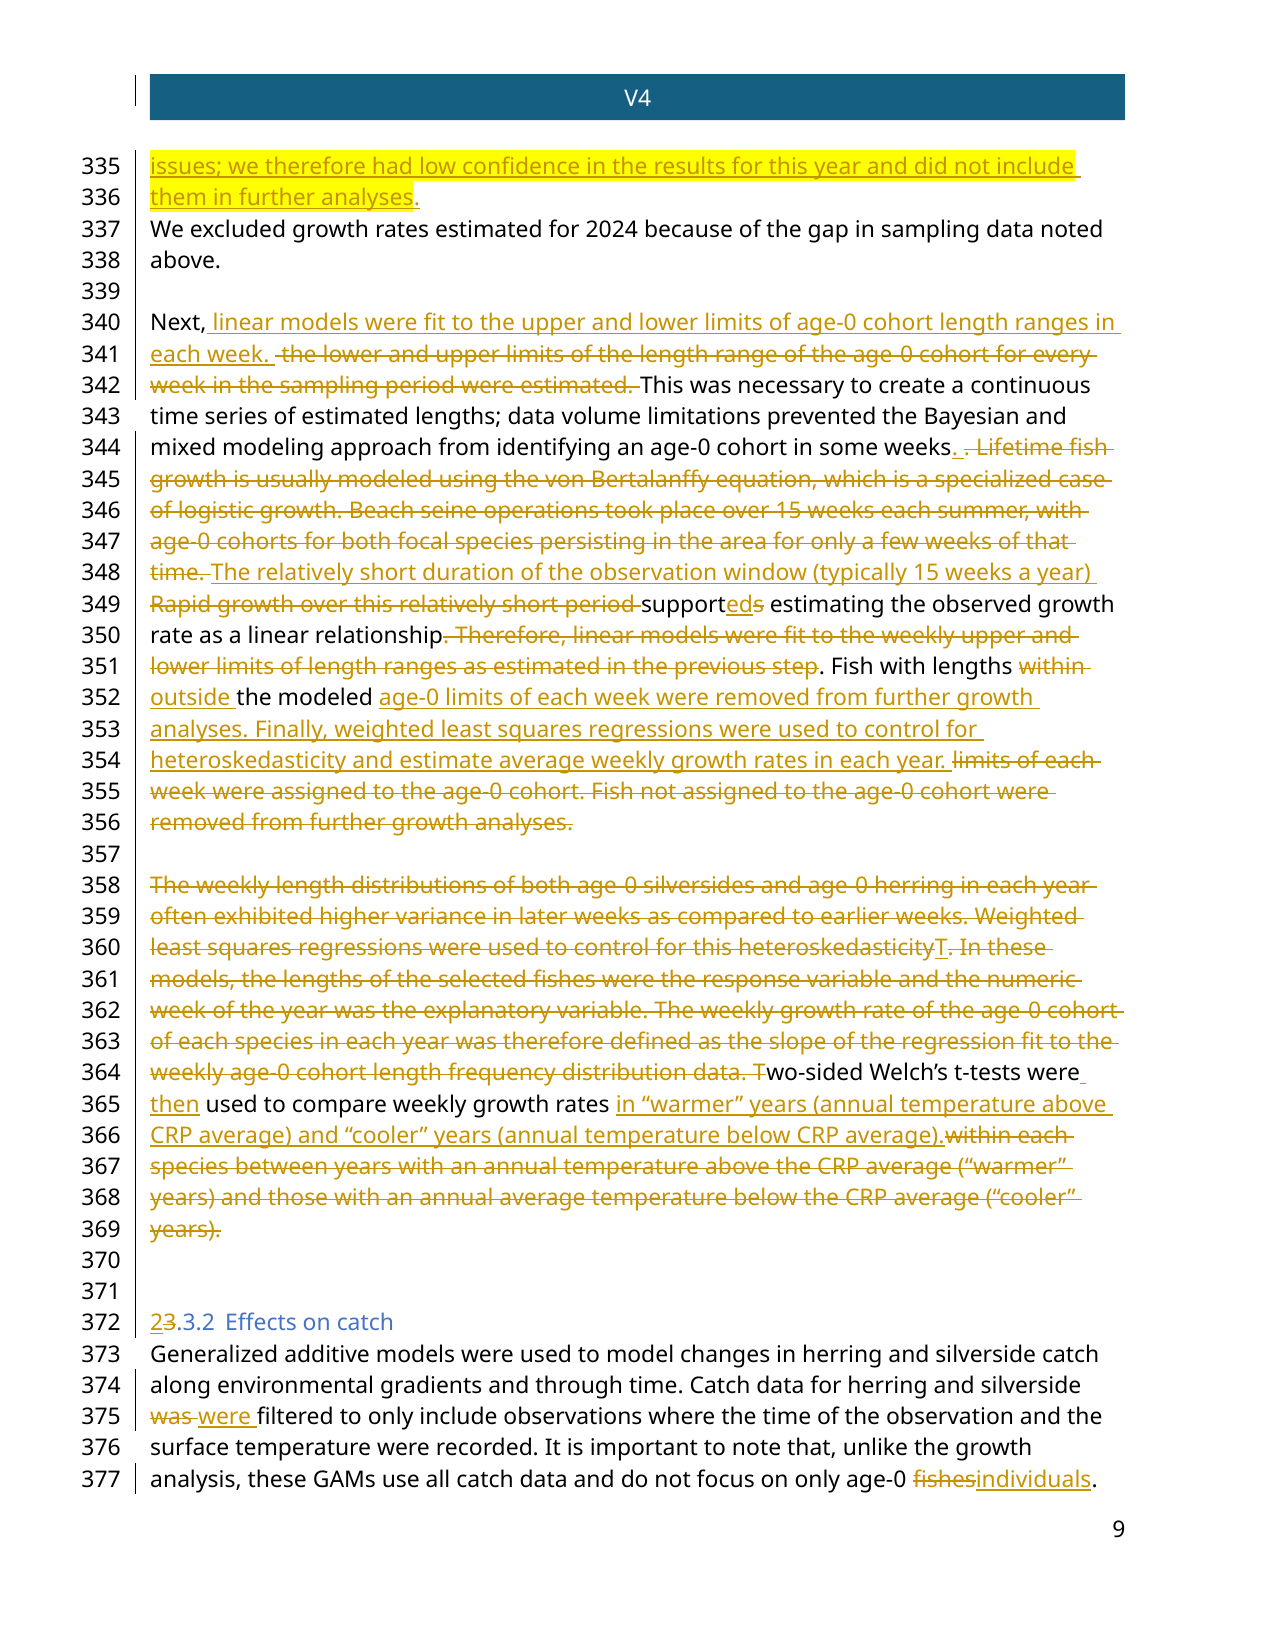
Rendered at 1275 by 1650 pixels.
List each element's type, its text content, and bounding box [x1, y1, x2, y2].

text wo-sided Welch’s t-tests were used to compare weekly growth rates [150, 869, 1125, 1244]
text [150, 1337, 1125, 1494]
text Next,This was necessary to create a continuous time series of estimated lengths; data volume limitations prevented the Bayesian and mixed modeling approach from identifying an age-0 cohort in some weekssupport estimating the observed growth rate as a linear relationship. Fish with lengths the modeled [150, 306, 1125, 837]
text .3.2 Effects on catch [150, 1306, 1125, 1337]
